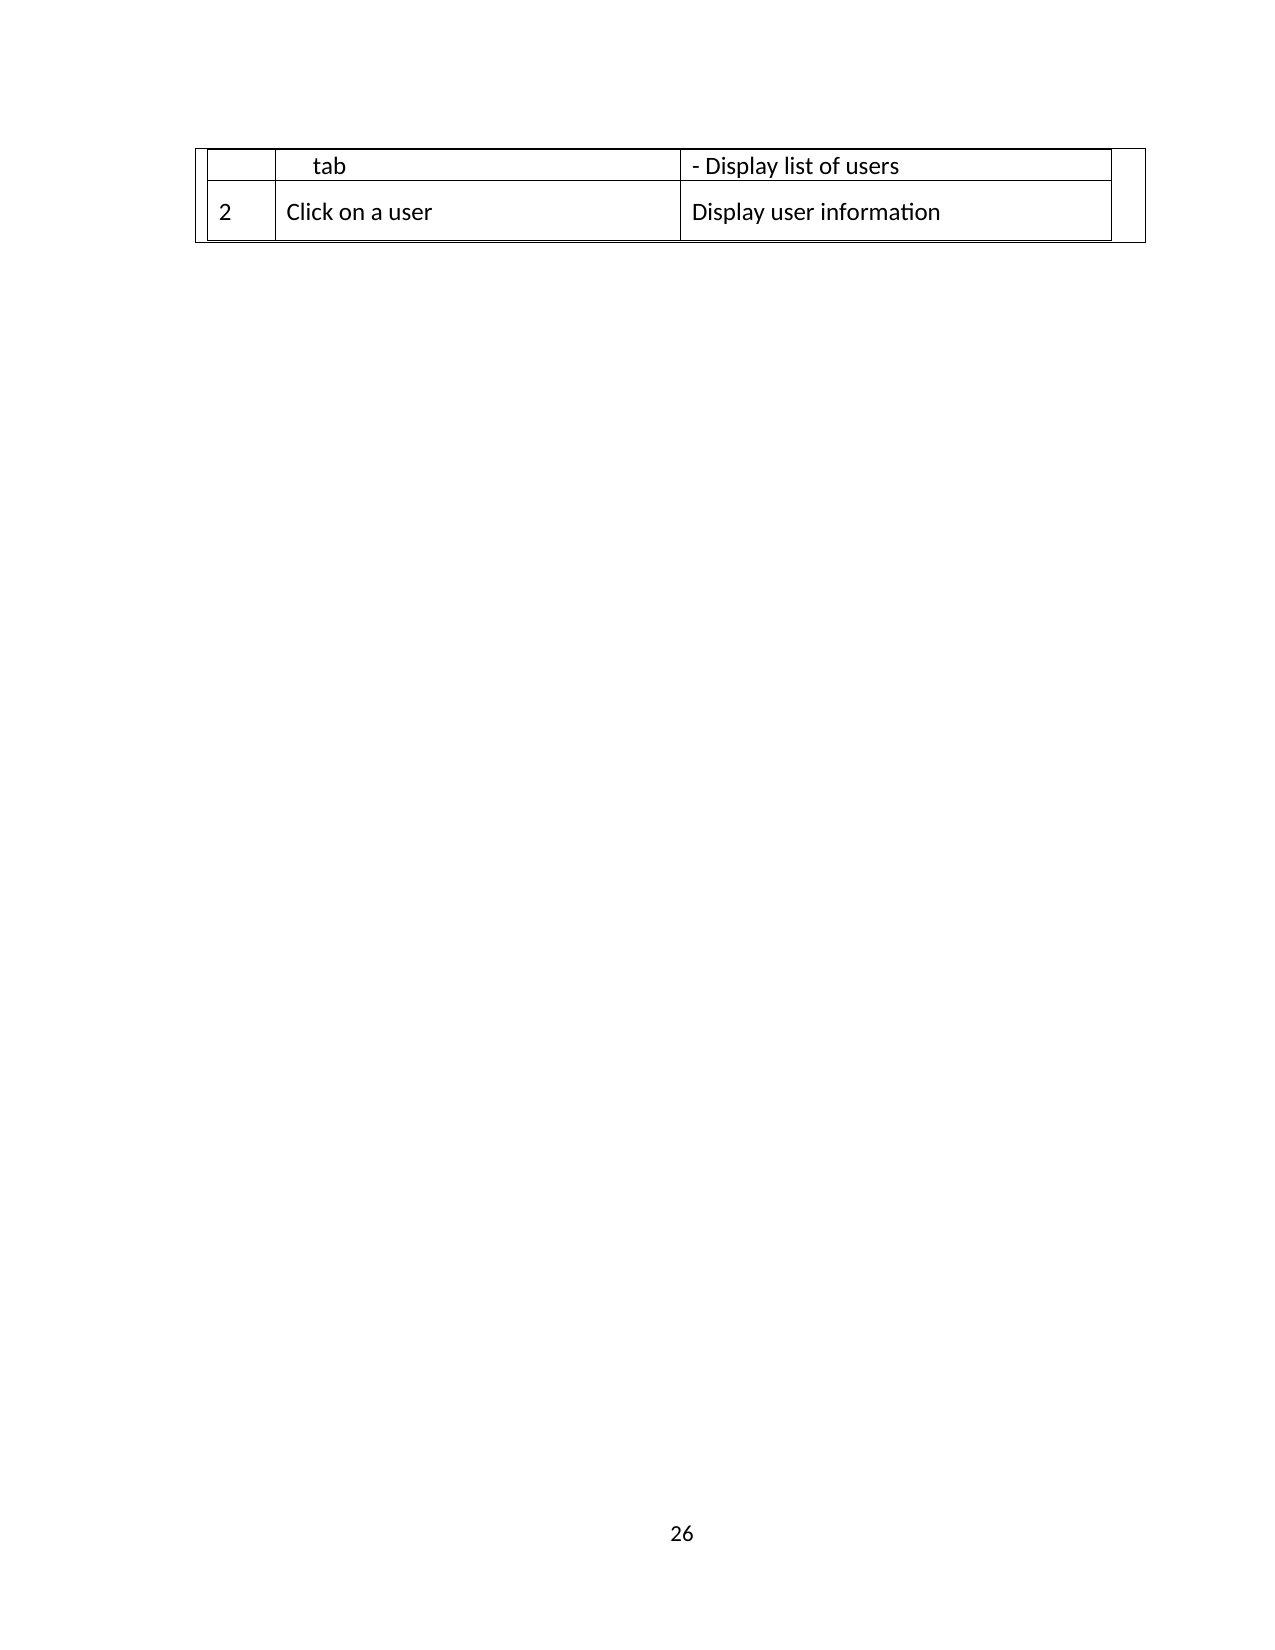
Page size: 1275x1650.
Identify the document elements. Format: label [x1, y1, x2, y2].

table_cell [196, 149, 1145, 242]
